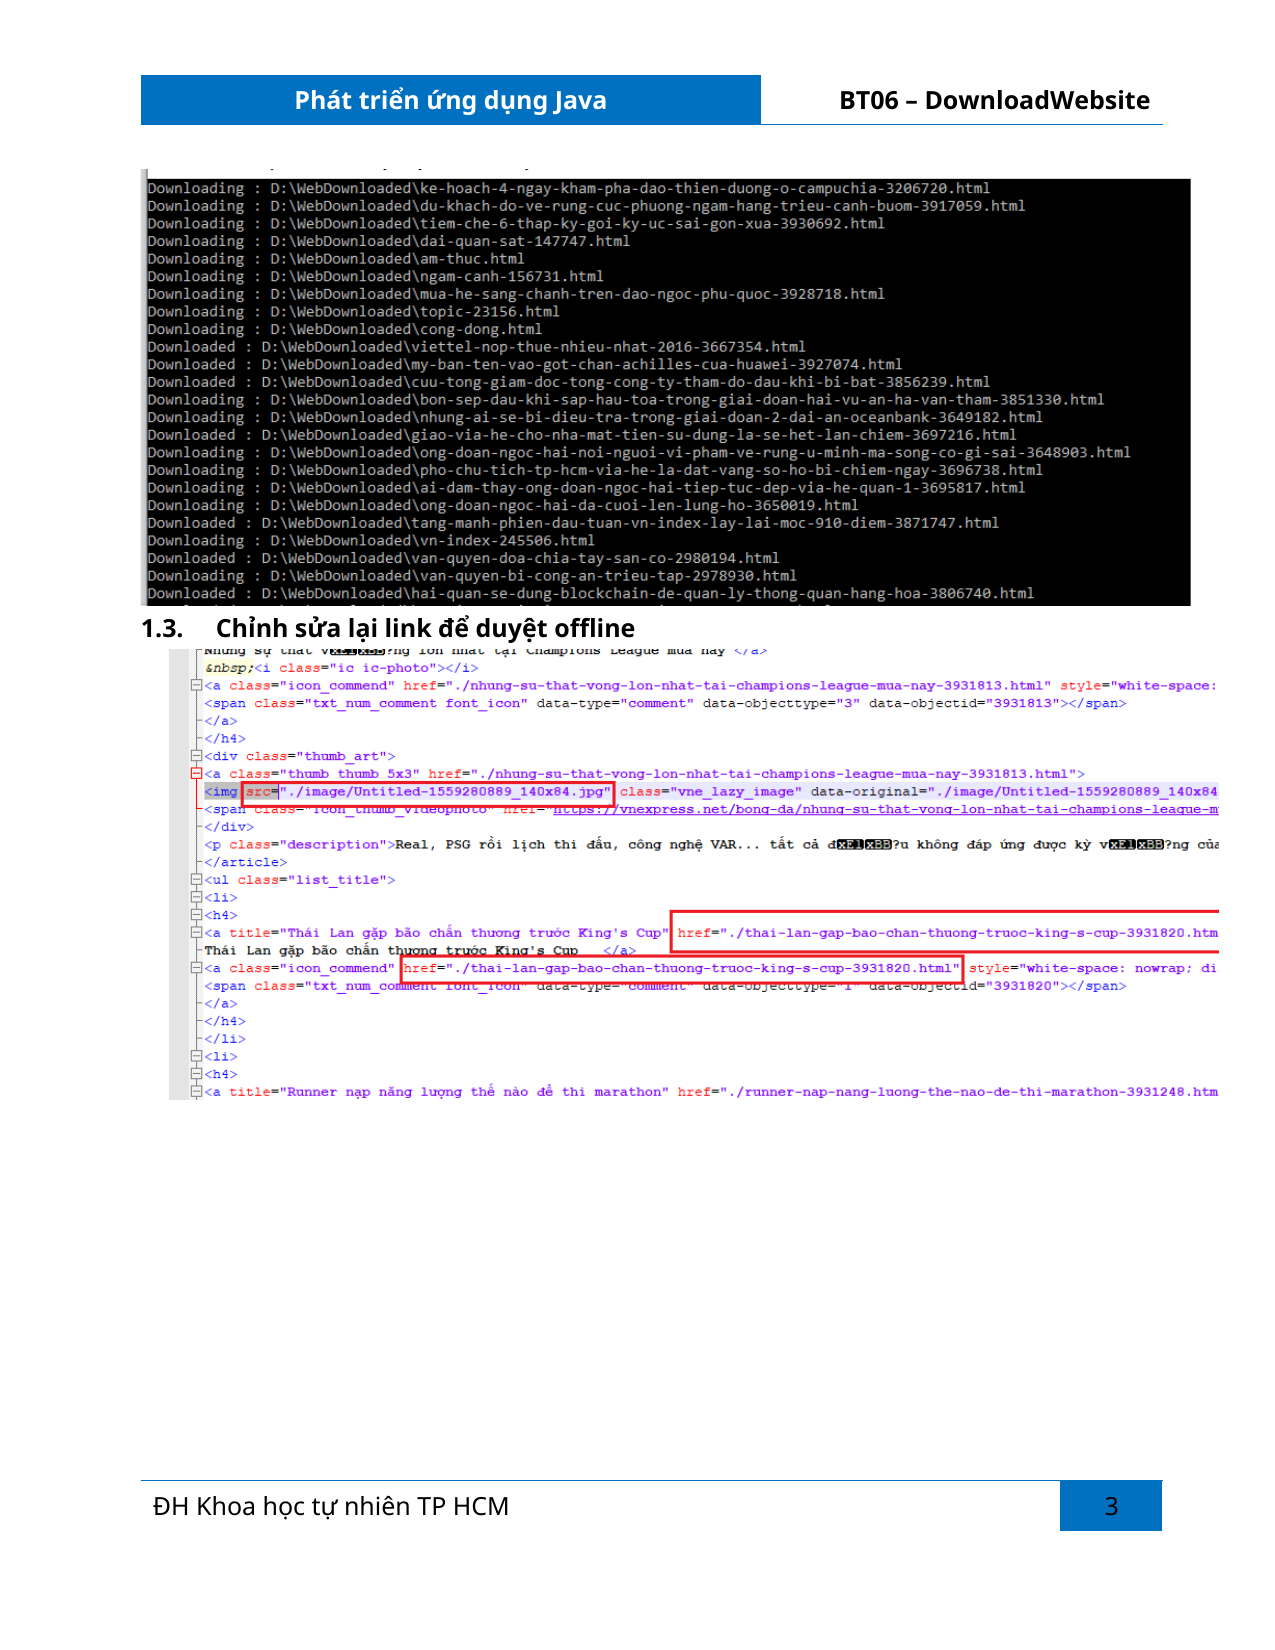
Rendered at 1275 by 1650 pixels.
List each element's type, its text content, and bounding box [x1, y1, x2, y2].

picture [140, 169, 1191, 606]
picture [168, 649, 1219, 1100]
list Chỉnh sửa lại link để duyệt offline [141, 610, 1162, 644]
